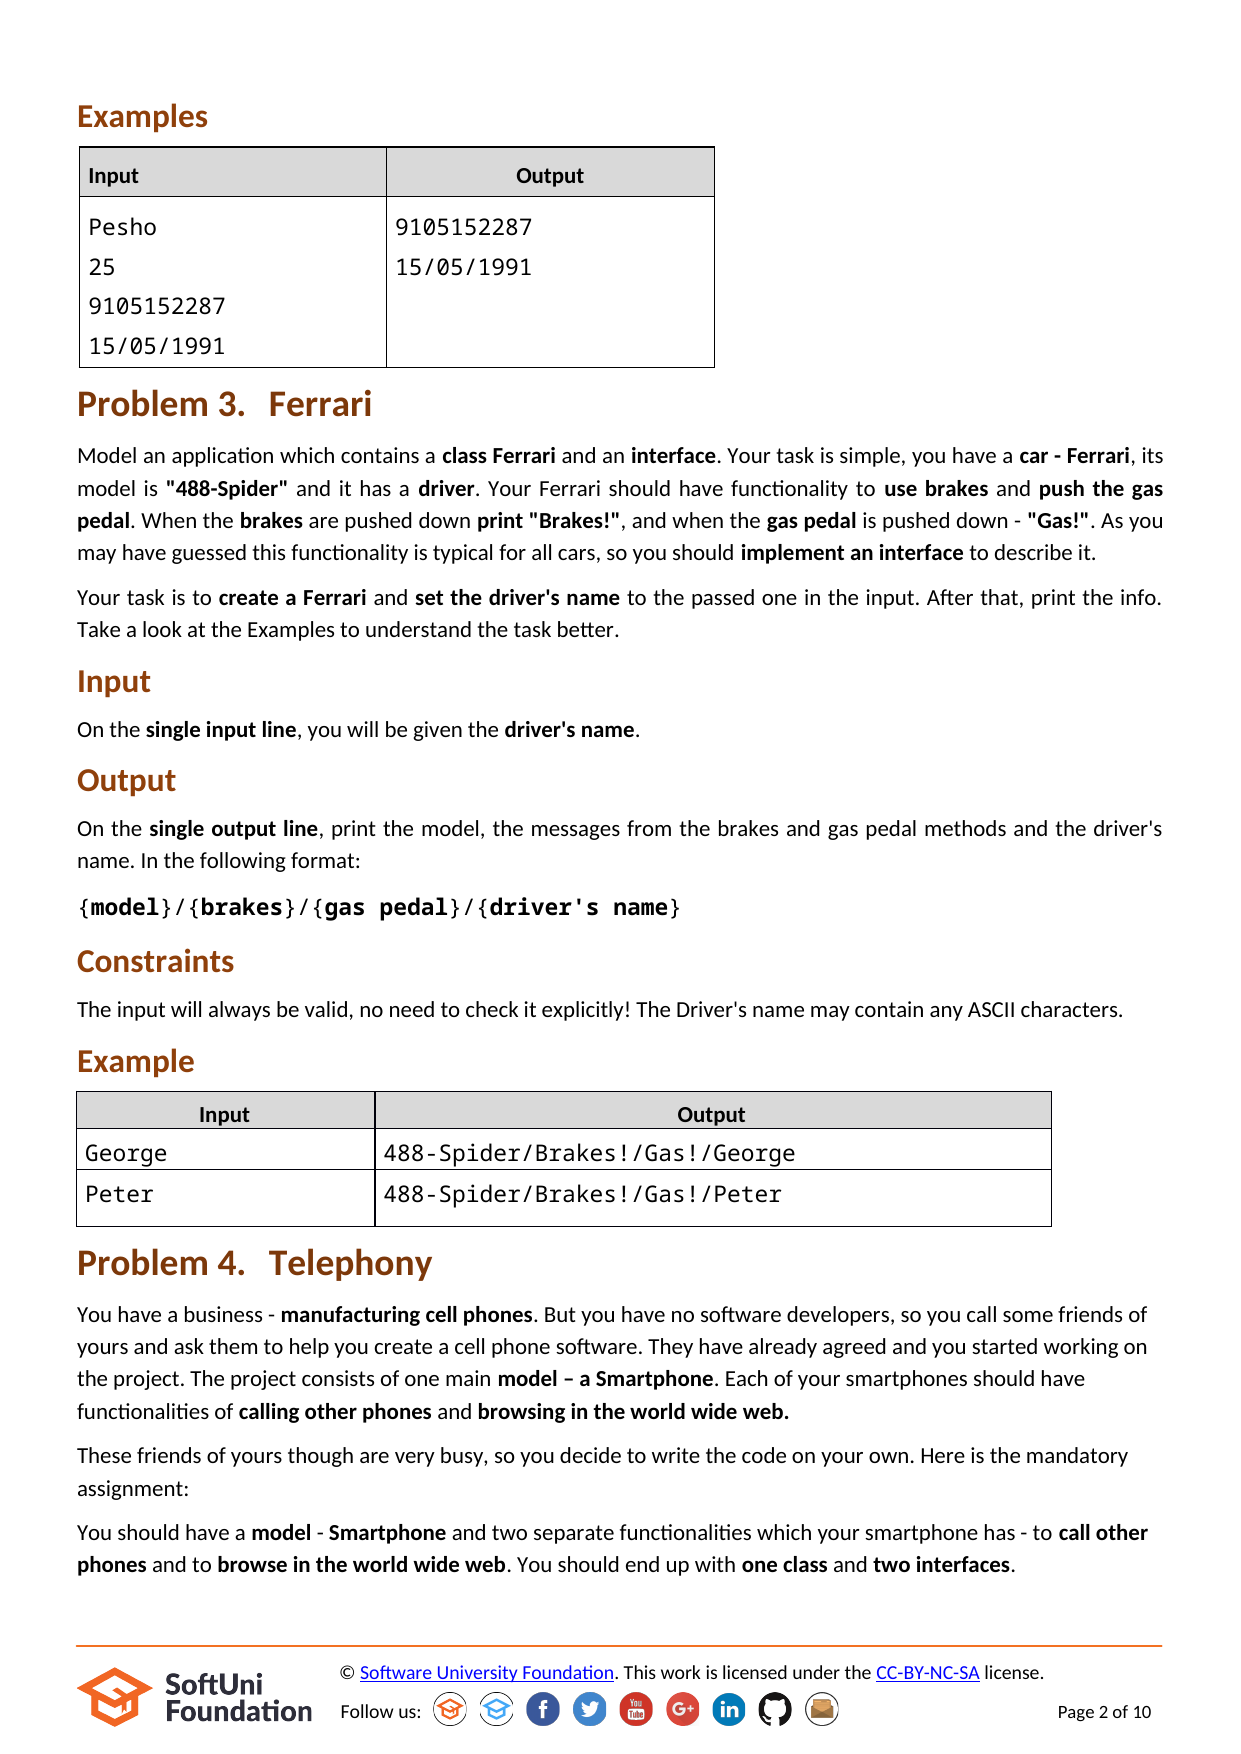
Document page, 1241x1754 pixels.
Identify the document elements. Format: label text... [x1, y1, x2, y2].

text You have a business - manufacturing cell phones. But you have no software developers, so you call some friends of yours and ask them to help you create a cell phone software. They have already agreed and you started working on the project. The project consists of one main model – a Smartphone. Each of your smartphones should have functionalities of calling other phones and browsing in the world wide web. [77, 1300, 1163, 1425]
subtitle Output [77, 759, 1163, 800]
picture [758, 1692, 792, 1726]
table_cell Peter [77, 1170, 374, 1226]
picture [433, 1692, 467, 1726]
text Model an application which contains a class Ferrari and an interface. Your task is simple, you have a car - Ferrari, its model is "488-Spider" and it has a driver. Your Ferrari should have functionality to use brakes and push the gas pedal. When the brakes are pushed down print "Brakes!", and when the gas pedal is pushed down - "Gas!". As you may have guessed this functionality is typical for all cars, so you should implement an interface to describe it. [77, 441, 1163, 566]
picture [76, 1667, 312, 1727]
list The input will always be valid, no need to check it explicitly! The Driver's name may contain any ASCII characters. [77, 995, 1163, 1023]
subtitle Telephony [77, 1239, 1163, 1285]
text These friends of yours though are very busy, so you decide to write the code on your own. Here is the mandatory assignment: [77, 1441, 1163, 1502]
picture [727, 1707, 738, 1717]
text You should have a model - Smartphone and two separate functionalities which your smartphone has - to call other phones and to browse in the world wide web. You should end up with one class and two interfaces. [77, 1518, 1163, 1578]
table_header Input [77, 1092, 374, 1128]
table_cell George [77, 1129, 374, 1169]
table_cell 9105152287 15/05/1991 [387, 197, 714, 367]
picture [805, 1692, 839, 1726]
table_header Output [387, 148, 714, 196]
subtitle Example [77, 1039, 1163, 1080]
picture [573, 1692, 607, 1726]
table_cell 488-Spider/Brakes!/Gas!/Peter [376, 1170, 1051, 1226]
text Your task is to create a Ferrari and set the driver's name to the passed one in the input. After that, print the info. Take a look at the Examples to understand the task better. [77, 583, 1163, 643]
picture [526, 1692, 560, 1726]
subtitle Ferrari [77, 380, 1163, 426]
picture [712, 1716, 722, 1726]
text {model}/{brakes}/{gas pedal}/{driver's name} [77, 891, 1163, 923]
table_header Input [80, 148, 386, 196]
table_cell Pesho 25 9105152287 15/05/1991 [80, 197, 386, 367]
picture [480, 1692, 513, 1726]
subtitle Constraints [77, 940, 1163, 981]
subtitle Input [77, 659, 1163, 700]
picture [712, 1693, 722, 1703]
subtitle Examples [77, 95, 1163, 136]
table_cell 488-Spider/Brakes!/Gas!/George [376, 1129, 1051, 1169]
picture [666, 1692, 700, 1726]
picture [736, 1693, 746, 1703]
table_header Output [376, 1092, 1051, 1128]
text On the single output line, print the model, the messages from the brakes and gas pedal methods and the driver's name. In the following format: [77, 814, 1163, 875]
picture [619, 1692, 653, 1726]
text On the single input line, you will be given the driver's name. [77, 715, 1163, 743]
picture [736, 1716, 746, 1726]
